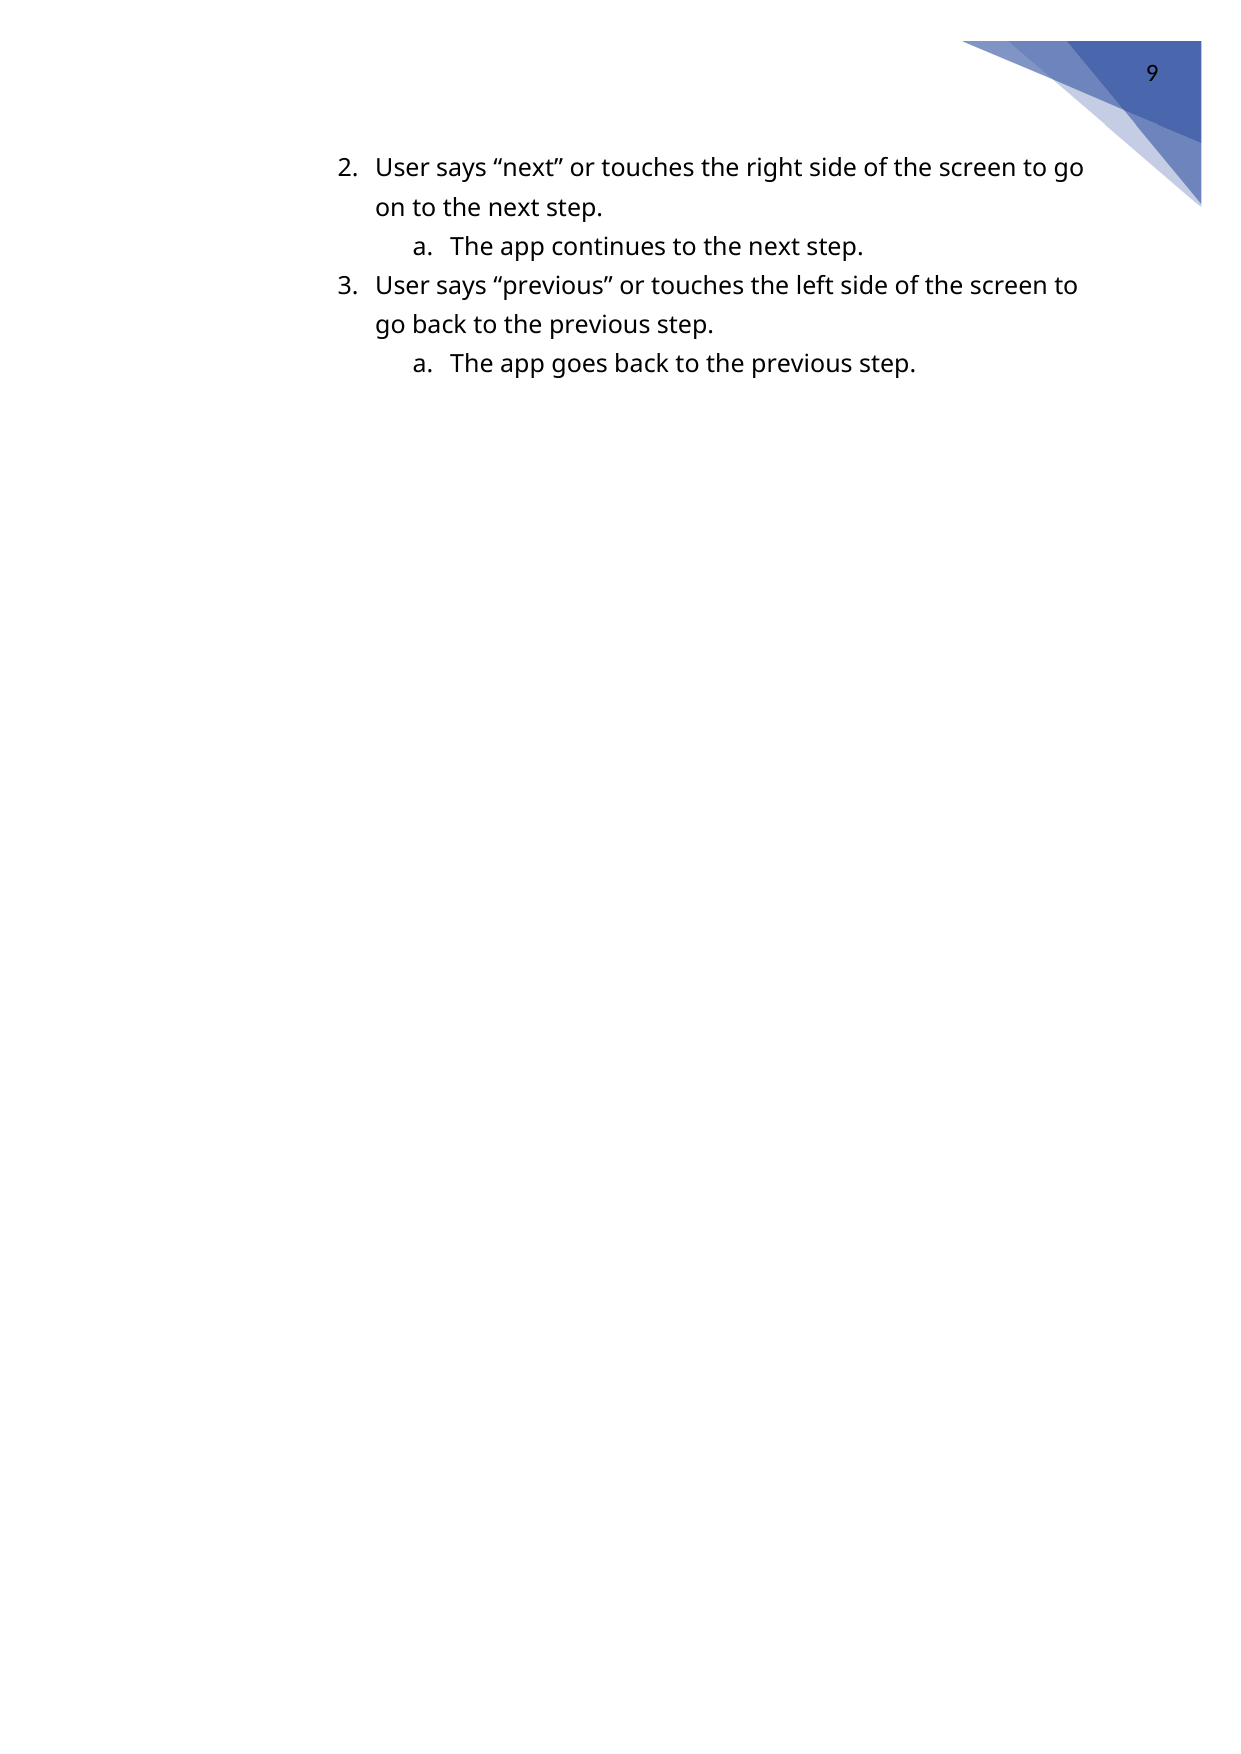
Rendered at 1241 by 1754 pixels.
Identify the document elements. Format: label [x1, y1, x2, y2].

picture [962, 41, 1202, 207]
